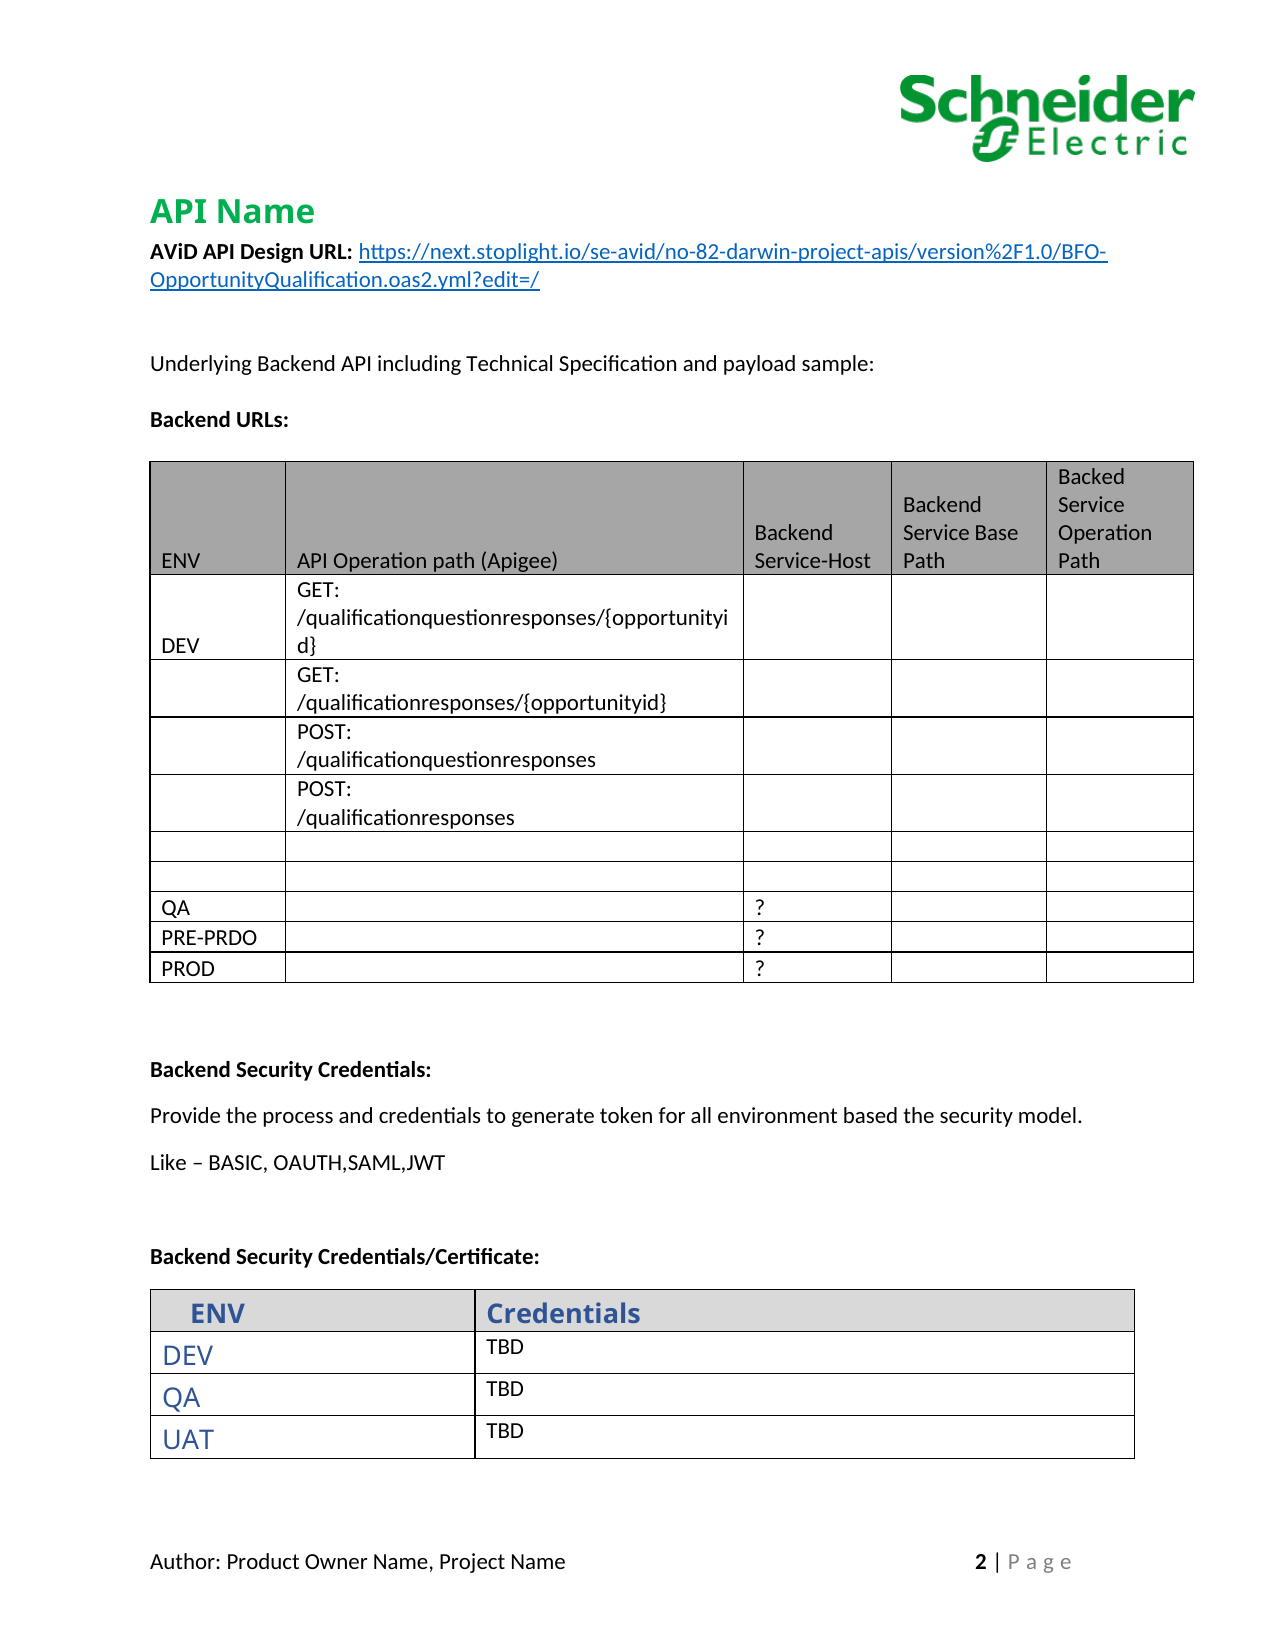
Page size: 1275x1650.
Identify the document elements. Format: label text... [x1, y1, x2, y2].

table_cell [892, 922, 1046, 951]
table_cell [286, 922, 743, 951]
table_cell PROD [151, 953, 285, 982]
table_cell POST: /qualificationquestionresponses [286, 718, 743, 773]
table_header Backed Service Operation Path [1047, 462, 1193, 574]
table_cell [892, 862, 1046, 891]
table_cell [892, 660, 1046, 716]
table_cell [1047, 832, 1193, 861]
table_cell POST: /qualificationresponses [286, 775, 743, 831]
table_cell [892, 718, 1046, 773]
table_header Backend Service Base Path [892, 462, 1046, 574]
table_cell [1047, 660, 1193, 716]
table_cell [892, 775, 1046, 831]
table_header Credentials [476, 1290, 1134, 1331]
table_cell [151, 862, 285, 891]
table_cell [892, 832, 1046, 861]
table_cell [1047, 575, 1193, 659]
text AViD API Design URL: https://next.stoplight.io/se-avid/no-82-darwin-project-apis/version%2F1.0/BFO-OpportunityQualification.oas2.yml?edit=/ [150, 237, 1125, 293]
text Backend Security Credentials/Certificate: [150, 1242, 1125, 1270]
table_cell GET: /qualificationresponses/{opportunityid} [286, 660, 743, 716]
table_header Backend Service-Host [744, 462, 891, 574]
table_cell [892, 575, 1046, 659]
table_cell [151, 660, 285, 716]
table_cell ? [744, 953, 891, 982]
table_cell QA [151, 1374, 474, 1415]
table_cell [744, 832, 891, 861]
table_cell [151, 832, 285, 861]
table_header ENV [151, 1290, 474, 1331]
table_cell [151, 718, 285, 773]
table_cell [286, 862, 743, 891]
table_cell UAT [151, 1416, 474, 1457]
text Backend URLs: [150, 405, 1125, 433]
table_cell TBD [476, 1416, 1134, 1457]
table_cell [744, 660, 891, 716]
text Like – BASIC, OAUTH,SAML,JWT [150, 1148, 1125, 1176]
table_cell [1047, 922, 1193, 951]
table_cell [1047, 862, 1193, 891]
text Underlying Backend API including Technical Specification and payload sample: [150, 349, 1125, 377]
table_cell [151, 775, 285, 831]
table_cell [1047, 892, 1193, 921]
table_cell [892, 892, 1046, 921]
subtitle API Name [150, 188, 1125, 233]
table_cell [1047, 775, 1193, 831]
table_cell [286, 953, 743, 982]
text Backend Security Credentials: [150, 1055, 1125, 1083]
table_cell QA [151, 892, 285, 921]
table_cell ? [744, 922, 891, 951]
table_cell TBD [476, 1332, 1134, 1373]
table_cell [892, 953, 1046, 982]
table_cell GET: /qualificationquestionresponses/{opportunityid} [286, 575, 743, 659]
table_cell ? [744, 892, 891, 921]
table_cell DEV [151, 575, 285, 659]
table_cell DEV [151, 1332, 474, 1373]
picture [900, 75, 1195, 163]
table_cell [1047, 953, 1193, 982]
table_cell [286, 832, 743, 861]
table_cell [1047, 718, 1193, 773]
table_cell [744, 862, 891, 891]
table_cell [744, 775, 891, 831]
table_cell [744, 718, 891, 773]
table_cell [744, 575, 891, 659]
table_cell TBD [476, 1374, 1134, 1415]
table_cell PRE-PRDO [151, 922, 285, 951]
table_header ENV [151, 462, 285, 574]
table_header API Operation path (Apigee) [286, 462, 743, 574]
text Provide the process and credentials to generate token for all environment based the security model. [150, 1102, 1125, 1129]
table_cell [286, 892, 743, 921]
